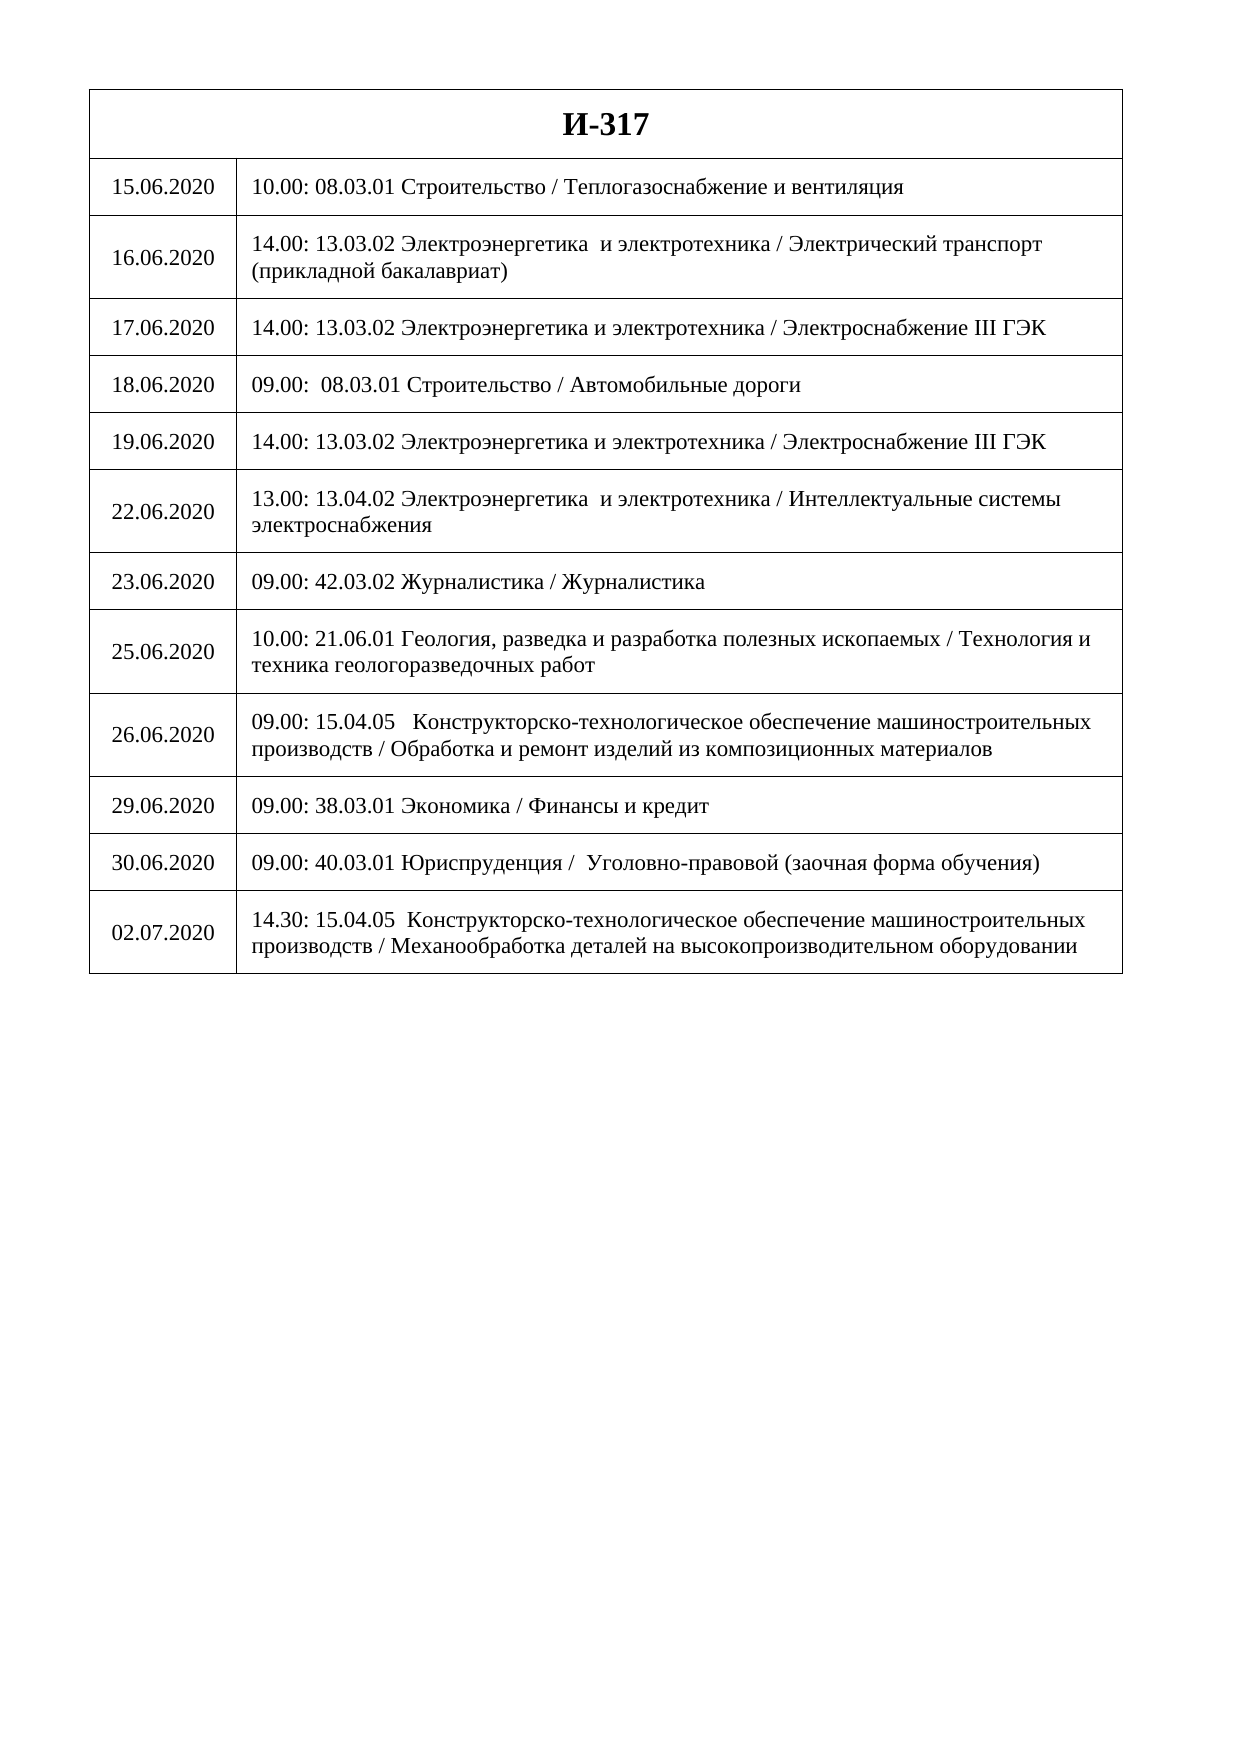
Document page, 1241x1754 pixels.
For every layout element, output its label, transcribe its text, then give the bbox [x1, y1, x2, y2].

table_cell 10.00: 21.06.01 Геология, разведка и разработка полезных ископаемых / Технология и техника геологоразведочных работ [237, 610, 1122, 692]
table_cell 09.00: 15.04.05 Конструкторско-технологическое обеспечение машиностроительных производств / Обработка и ремонт изделий из композиционных материалов [237, 694, 1122, 776]
table_cell 25.06.2020 [90, 610, 236, 692]
table_cell 29.06.2020 [90, 777, 236, 833]
table_cell 09.00: 40.03.01 Юриспруденция / Уголовно-правовой (заочная форма обучения) [237, 834, 1122, 890]
table_cell 14.00: 13.03.02 Электроэнергетика и электротехника / Электроснабжение III ГЭК [237, 413, 1122, 469]
table_cell 09.00: 38.03.01 Экономика / Финансы и кредит [237, 777, 1122, 833]
table_header И-317 [90, 90, 1122, 158]
table_cell 09.00: 08.03.01 Строительство / Автомобильные дороги [237, 356, 1122, 412]
table_cell 13.00: 13.04.02 Электроэнергетика и электротехника / Интеллектуальные системы электроснабжения [237, 470, 1122, 552]
table_cell 15.06.2020 [90, 159, 236, 214]
table_cell 14.00: 13.03.02 Электроэнергетика и электротехника / Электрический транспорт (прикладной бакалавриат) [237, 216, 1122, 298]
table_cell 09.00: 42.03.02 Журналистика / Журналистика [237, 553, 1122, 609]
table_cell 17.06.2020 [90, 299, 236, 355]
table_cell 23.06.2020 [90, 553, 236, 609]
table_cell 30.06.2020 [90, 834, 236, 890]
table_cell 16.06.2020 [90, 216, 236, 298]
table_cell 22.06.2020 [90, 470, 236, 552]
table_cell 14.30: 15.04.05 Конструкторско-технологическое обеспечение машиностроительных производств / Механообработка деталей на высокопроизводительном оборудовании [237, 891, 1122, 973]
table_cell 26.06.2020 [90, 694, 236, 776]
table_cell 10.00: 08.03.01 Строительство / Теплогазоснабжение и вентиляция [237, 159, 1122, 214]
table_cell 02.07.2020 [90, 891, 236, 973]
table_cell 19.06.2020 [90, 413, 236, 469]
table_cell 14.00: 13.03.02 Электроэнергетика и электротехника / Электроснабжение III ГЭК [237, 299, 1122, 355]
table_cell 18.06.2020 [90, 356, 236, 412]
